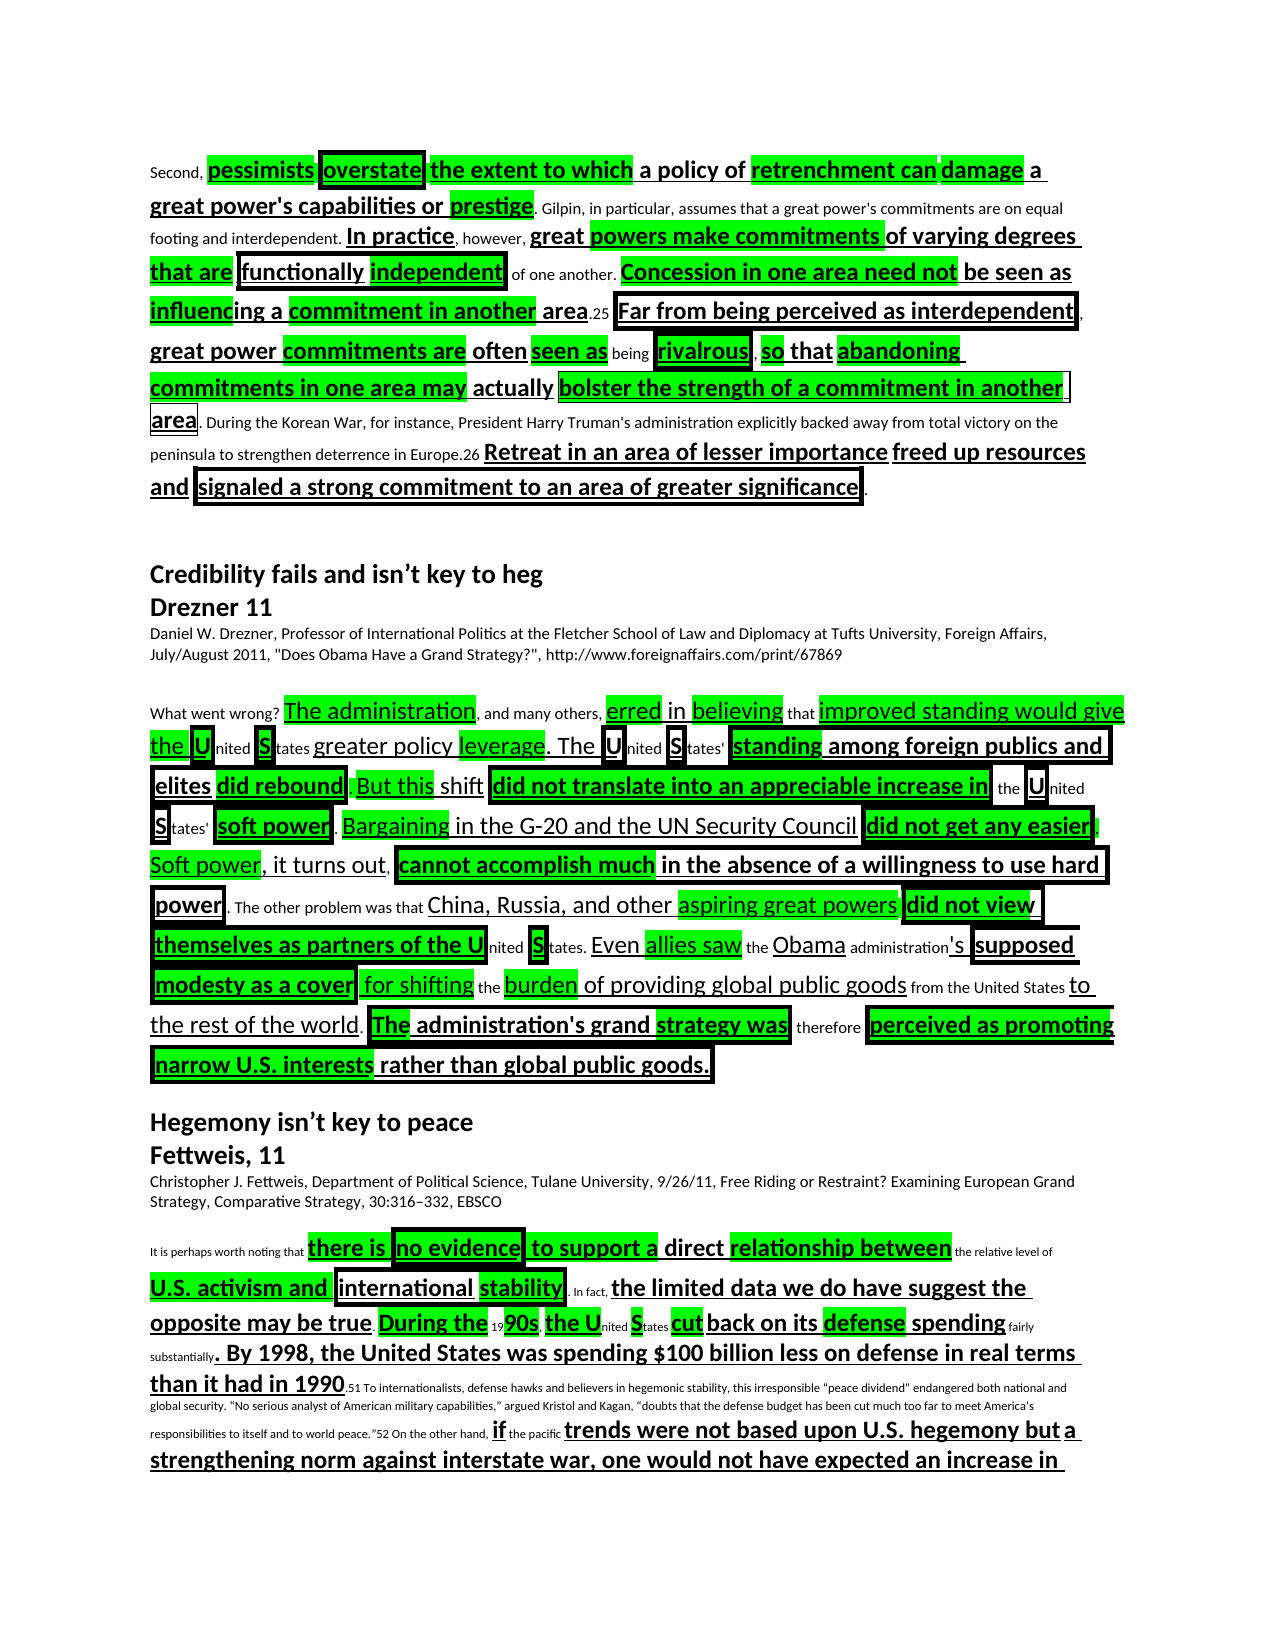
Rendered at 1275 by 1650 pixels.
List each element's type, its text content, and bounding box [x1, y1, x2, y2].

text Drezner 11 [150, 591, 1125, 624]
text Fettweis, 11 Christopher J. Fettweis, Department of Political Science, Tulane University, 9/26/11, Free Riding or Restraint? Examining European Grand Strategy, Comparative Strategy, 30:316–332, EBSCO [150, 1138, 1125, 1212]
text Daniel W. Drezner, Professor of International Politics at the Fletcher School of Law and Diplomacy at Tufts University, Foreign Affairs, July/August 2011, "Does Obama Have a Grand Strategy?", http://www.foreignaffairs.com/print/67869 [150, 624, 1125, 664]
text What went wrong? The administration, and many others, erred in believing that improved standing would give the United States greater policy leverage. The United States' standing among foreign publics and elites did rebound. But this shift did not translate into an appreciable increase in the United States' soft power. Bargaining in the G-20 and the UN Security Council did not get any easier. Soft power, it turns out, cannot accomplish much in the absence of a willingness to use hard power. The other problem was that China, Russia, and other aspiring great powers did not view themselves as partners of the United States. Even allies saw the Obama administration's supposed modesty as a cover for shifting the burden of providing global public goods from the United States to the rest of the world. The administration's grand strategy was therefore perceived as promoting narrow U.S. interests rather than global public goods. [150, 695, 1125, 1084]
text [150, 1227, 1095, 1475]
subtitle Hegemony isn’t key to peace [150, 1105, 1125, 1138]
subtitle Credibility fails and isn’t key to heg [150, 558, 1125, 591]
text Second, pessimists overstate the extent to which a policy of retrenchment can damage a great power's capabilities or prestige. Gilpin, in particular, assumes that a great power's commitments are on equal footing and interdependent. In practice, however, great powers make commitments of varying degrees that are functionally independent of one another. Concession in one area need not be seen as influencing a commitment in another area.25 Far from being perceived as interdependent, great power commitments are often seen as being rivalrous, so that abandoning commitments in one area may actually bolster the strength of a commitment in another area. During the Korean War, for instance, President Harry Truman's administration explicitly backed away from total victory on the peninsula to strengthen deterrence in Europe.26 Retreat in an area of lesser importance freed up resources and signaled a strong commitment to an area of greater significance. [150, 150, 1095, 506]
